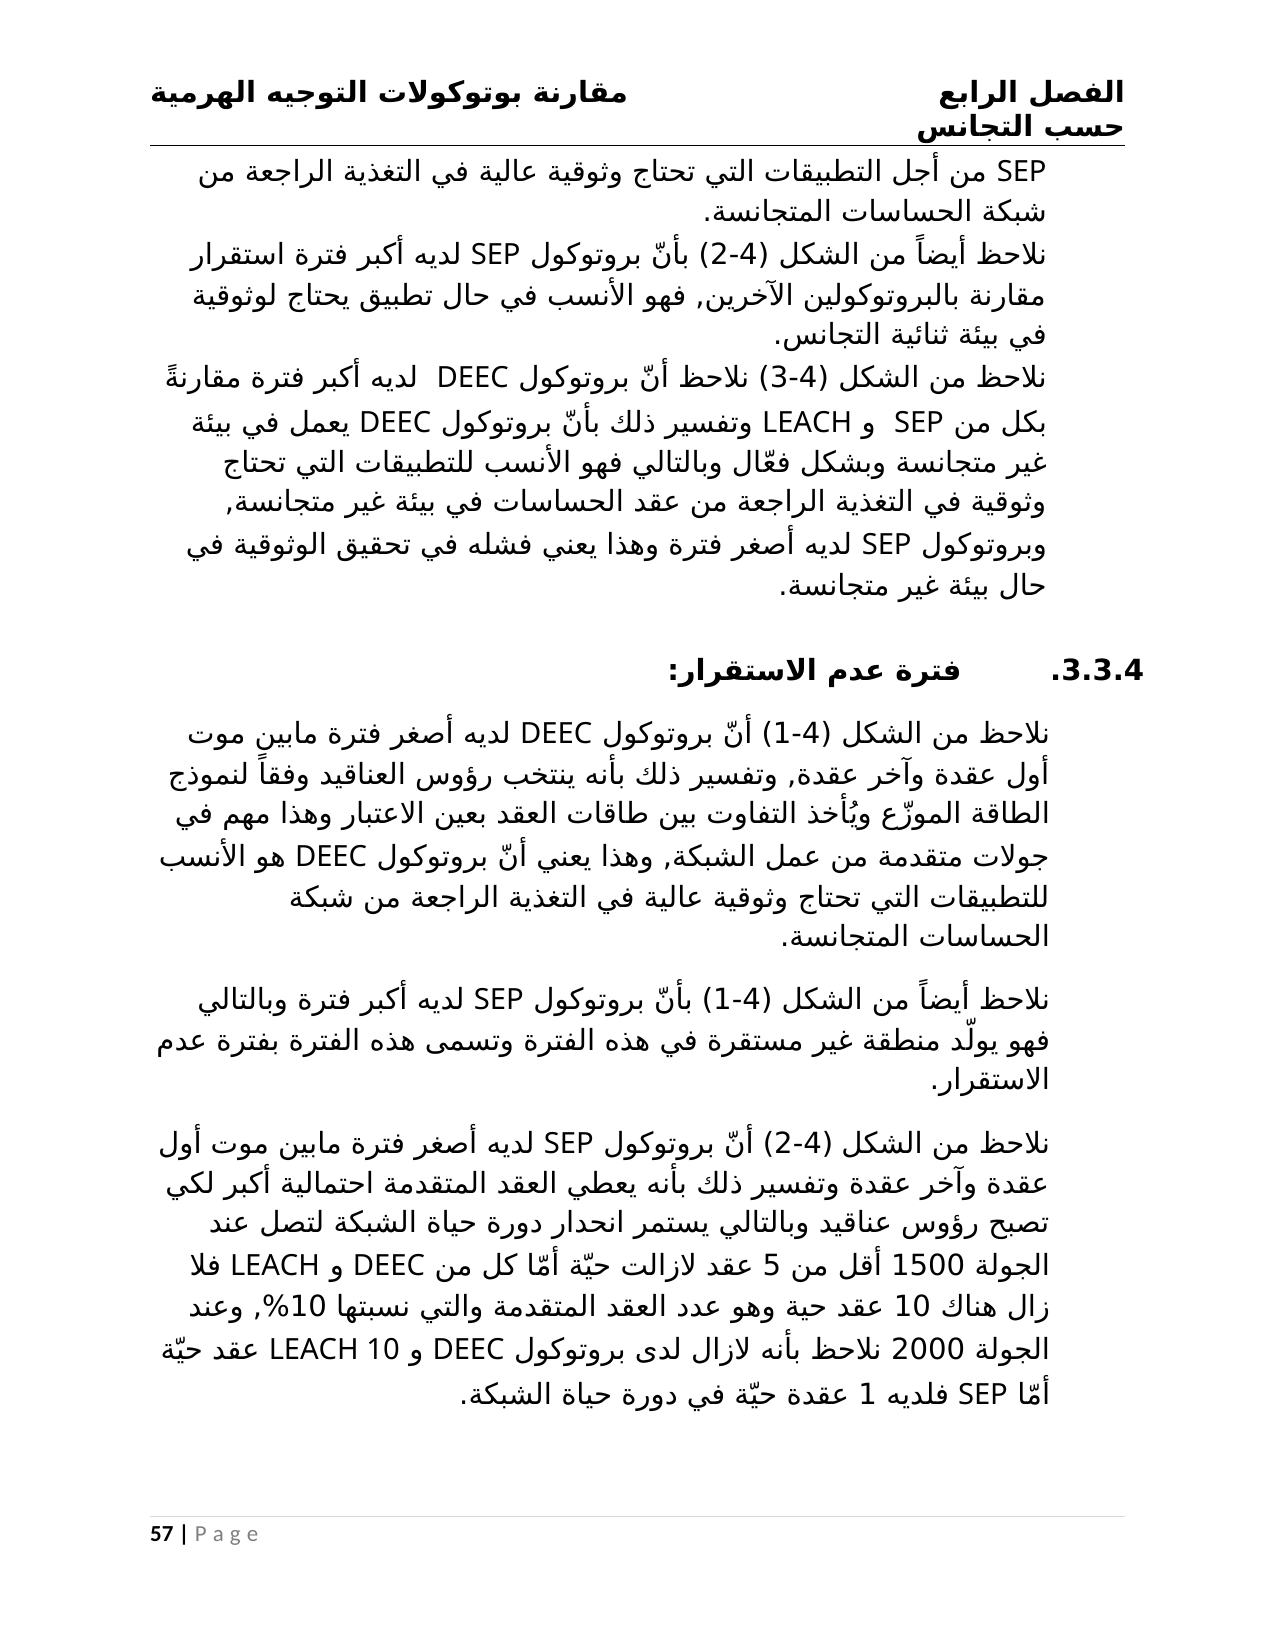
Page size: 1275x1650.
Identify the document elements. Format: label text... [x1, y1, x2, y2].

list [150, 150, 1047, 229]
list نلاحظ أيضاً من الشكل (4-2) بأنّ بروتوكول SEP لديه أكبر فترة استقرار مقارنة بالبروتوكولين الآخرين, فهو الأنسب في حال تطبيق يحتاج لوثوقية في بيئة ثنائية التجانس. [150, 234, 1047, 351]
list فترة عدم الاستقرار: [150, 653, 1050, 687]
text نلاحظ من الشكل (4-2) أنّ بروتوكول SEP لديه أصغر فترة مابين موت أول عقدة وآخر عقدة وتفسير ذلك بأنه يعطي العقد المتقدمة احتمالية أكبر لكي تصبح رؤوس عناقيد وبالتالي يستمر انحدار دورة حياة الشبكة لتصل عند الجولة 1500 أقل من 5 عقد لازالت حيّة أمّا كل من DEEC و LEACH فلا زال هناك 10 عقد حية وهو عدد العقد المتقدمة والتي نسبتها 10%, وعند الجولة 2000 نلاحظ بأنه لازال لدى بروتوكول DEEC و LEACH 10 عقد حيّة أمّا SEP فلديه 1 عقدة حيّة في دورة حياة الشبكة. [150, 1122, 1050, 1413]
text نلاحظ أيضاً من الشكل (4-1) بأنّ بروتوكول SEP لديه أكبر فترة وبالتالي فهو يولّد منطقة غير مستقرة في هذه الفترة وتسمى هذه الفترة بفترة عدم الاستقرار. [150, 979, 1050, 1096]
text نلاحظ من الشكل (4-1) أنّ بروتوكول DEEC لديه أصغر فترة مابين موت أول عقدة وآخر عقدة, وتفسير ذلك بأنه ينتخب رؤوس العناقيد وفقاً لنموذج الطاقة الموزّع ويُأخذ التفاوت بين طاقات العقد بعين الاعتبار وهذا مهم في جولات متقدمة من عمل الشبكة, وهذا يعني أنّ بروتوكول DEEC هو الأنسب للتطبيقات التي تحتاج وثوقية عالية في التغذية الراجعة من شبكة الحساسات المتجانسة. [150, 713, 1050, 953]
list نلاحظ من الشكل (4-3) نلاحظ أنّ بروتوكول DEEC لديه أكبر فترة مقارنةً بكل من SEP و LEACH وتفسير ذلك بأنّ بروتوكول DEEC يعمل في بيئة غير متجانسة وبشكل فعّال وبالتالي فهو الأنسب للتطبيقات التي تحتاج وثوقية في التغذية الراجعة من عقد الحساسات في بيئة غير متجانسة, وبروتوكول SEP لديه أصغر فترة وهذا يعني فشله في تحقيق الوثوقية في حال بيئة غير متجانسة. [150, 356, 1047, 602]
